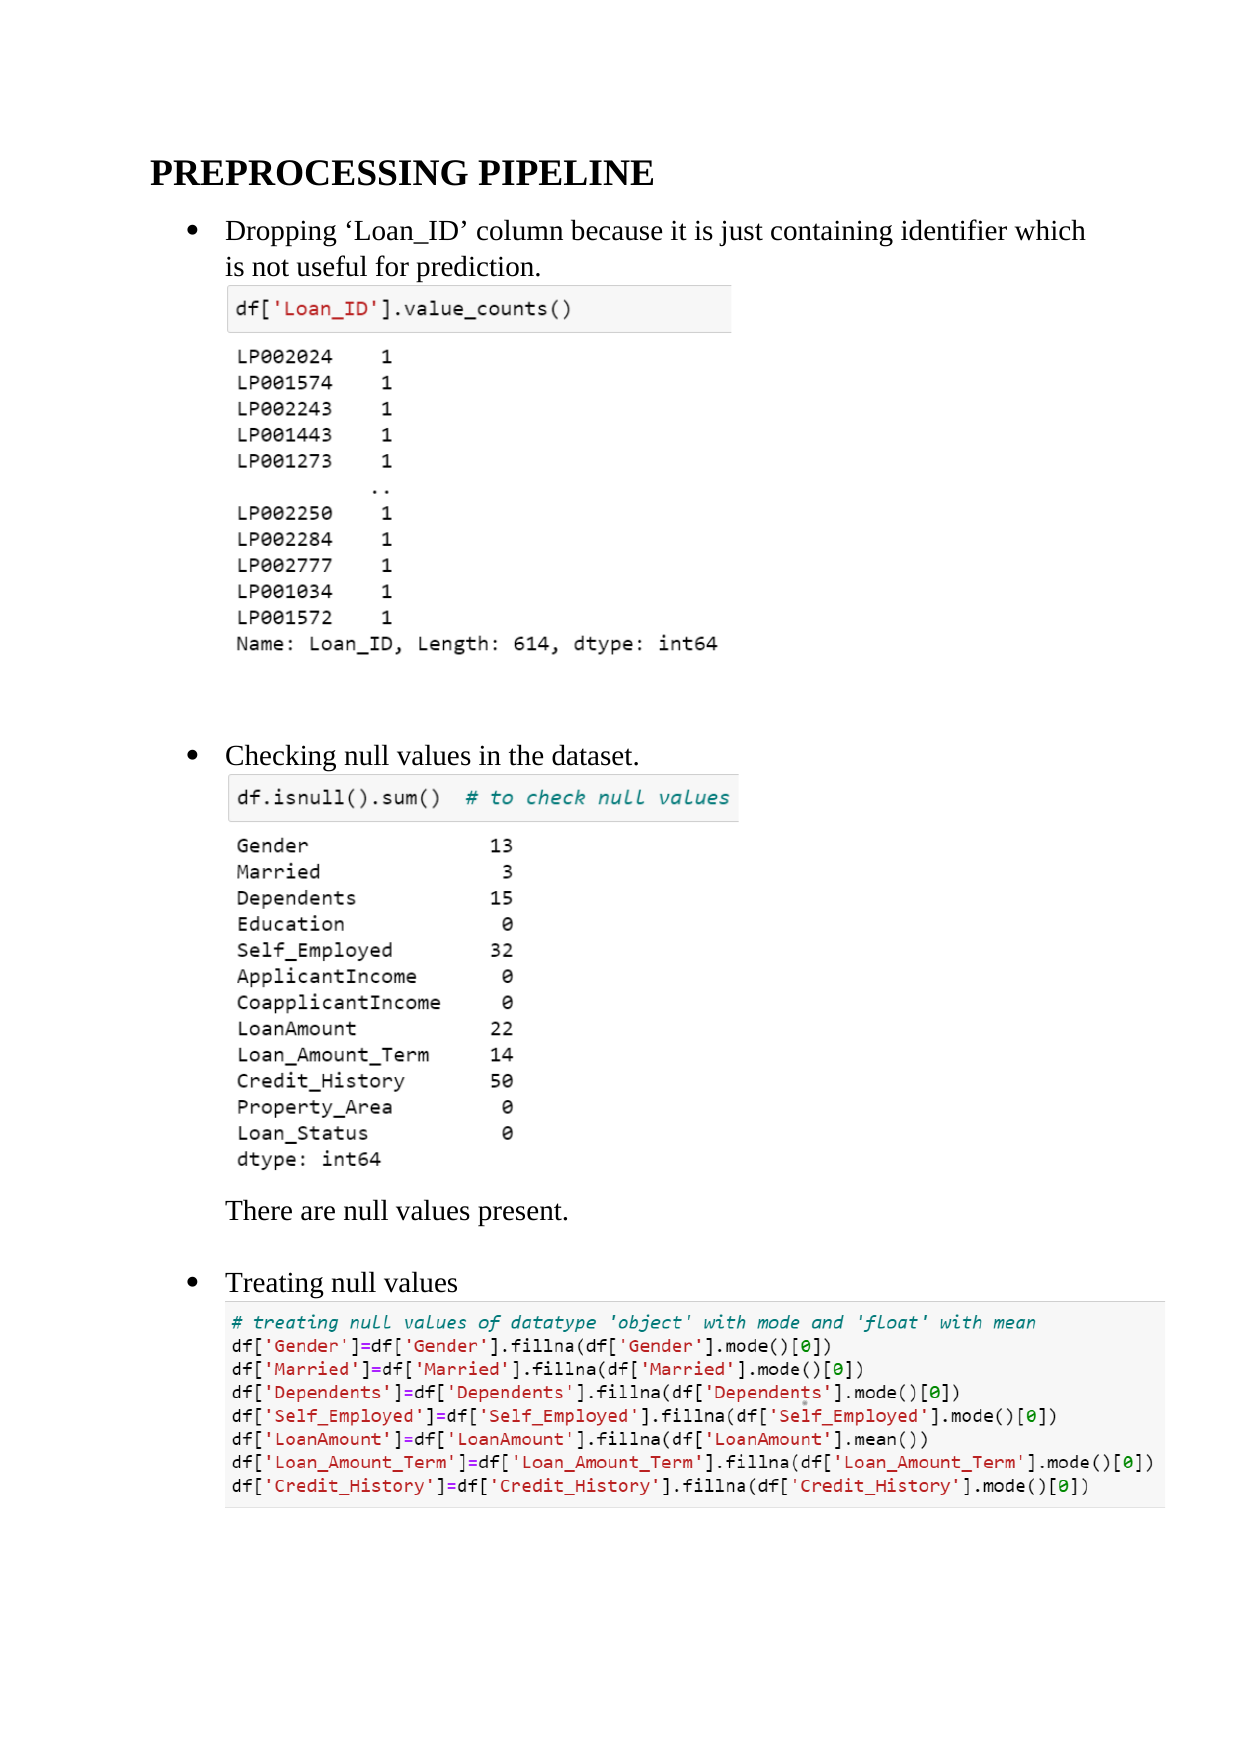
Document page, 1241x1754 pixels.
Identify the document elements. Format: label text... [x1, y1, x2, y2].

list Dropping ‘Loan_ID’ column because it is just containing identifier which is not useful for prediction. [187, 213, 1090, 283]
list There are null values present. [225, 1193, 1090, 1226]
text PREPROCESSING PIPELINE [150, 150, 1090, 193]
picture [225, 1301, 1166, 1508]
list Treating null values [187, 1265, 1090, 1298]
picture [225, 774, 739, 1191]
list Checking null values in the dataset. [187, 738, 1090, 772]
picture [225, 285, 732, 667]
